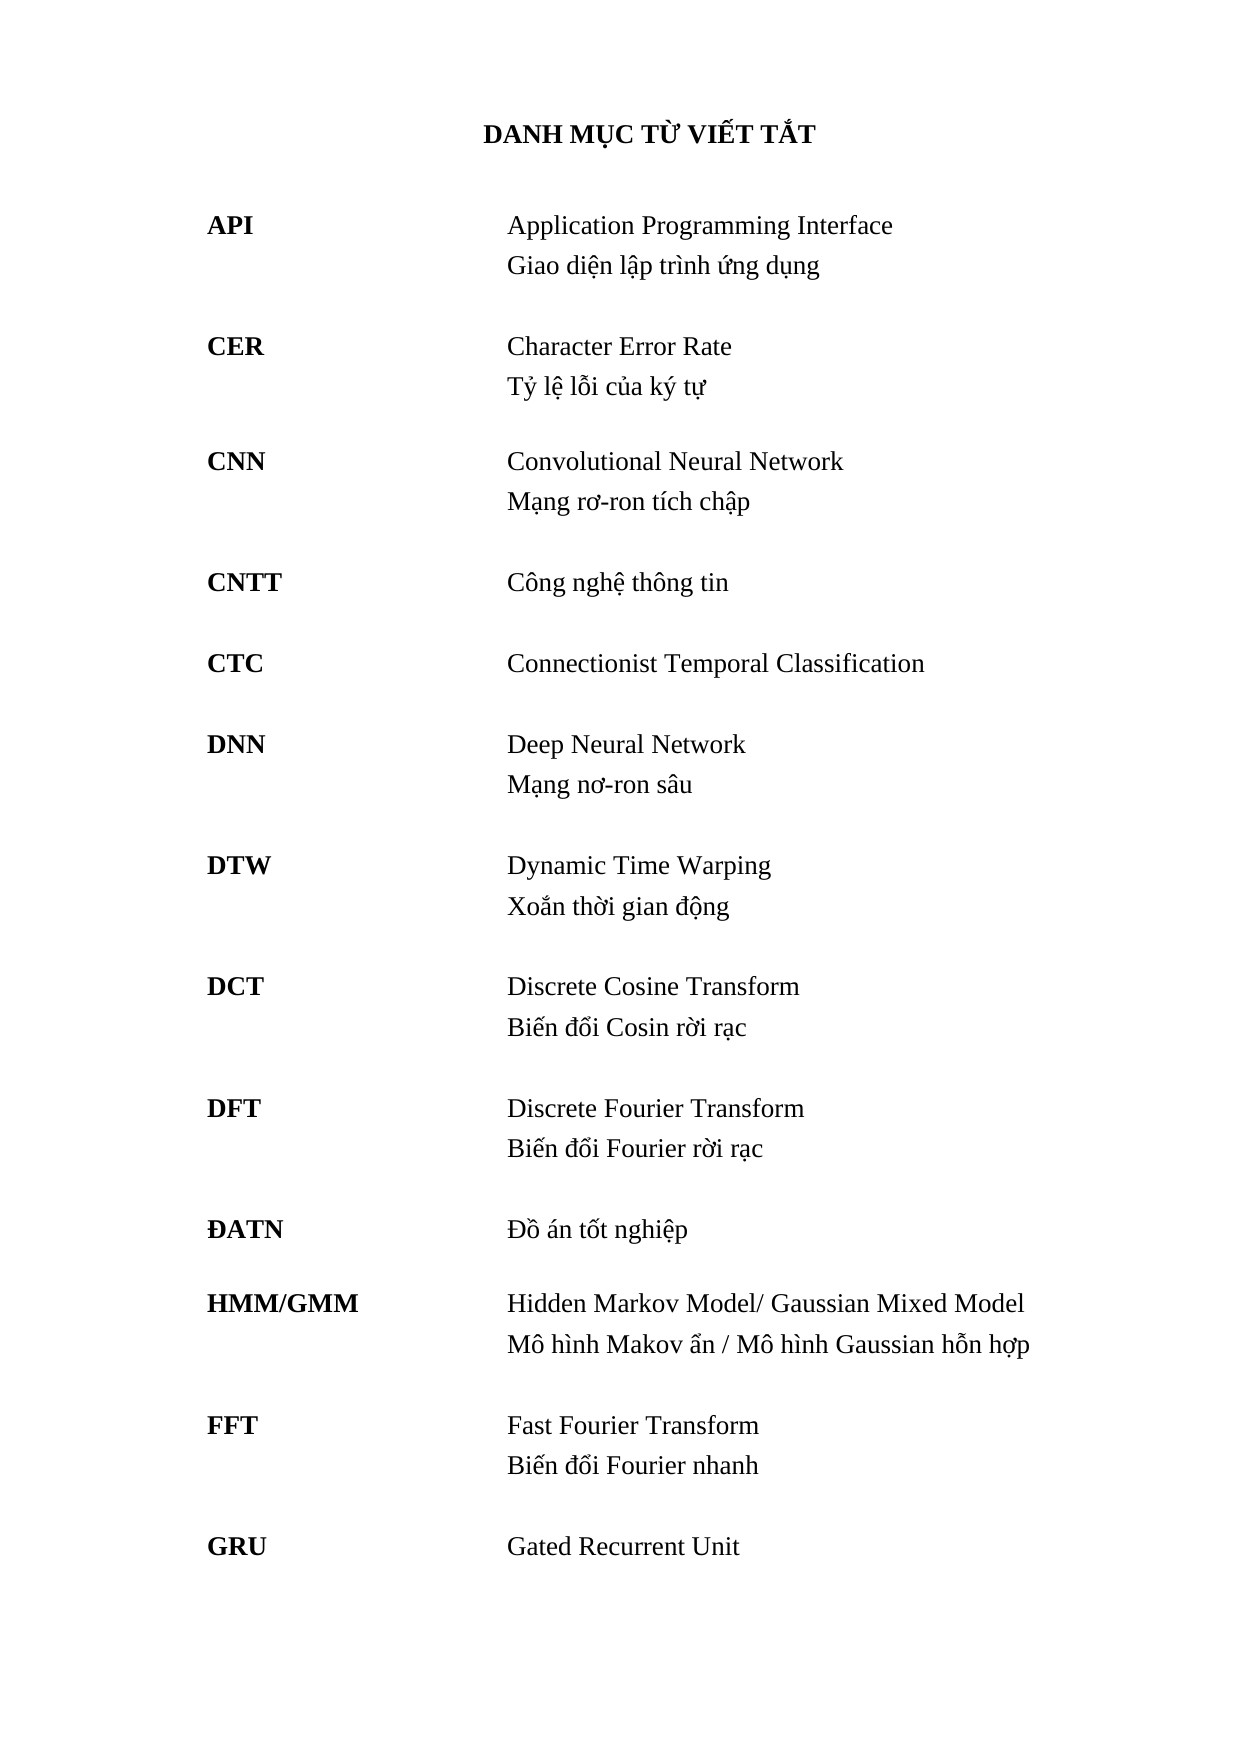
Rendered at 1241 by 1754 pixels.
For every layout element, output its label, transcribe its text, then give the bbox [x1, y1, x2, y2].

text Mạng rơ-ron tích chập [207, 485, 1092, 517]
text CTC Connectionist Temporal Classification [207, 647, 1092, 678]
text CER Character Error Rate [207, 330, 1092, 361]
text Mô hình Makov ẩn / Mô hình Gaussian hỗn hợp [207, 1328, 1092, 1359]
text Tỷ lệ lỗi của ký tự [207, 370, 1092, 436]
text Biến đổi Fourier nhanh [207, 1449, 1092, 1480]
text Biến đổi Fourier rời rạc [207, 1132, 1092, 1163]
text CNN Convolutional Neural Network [207, 445, 1092, 476]
text DTW Dynamic Time Warping [207, 849, 1092, 880]
text CNTT Công nghệ thông tin [207, 566, 1092, 597]
text ĐATN Đồ án tốt nghiệp [207, 1213, 1092, 1278]
text DCT Discrete Cosine Transform [207, 970, 1092, 1002]
text HMM/GMM Hidden Markov Model/ Gaussian Mixed Model [207, 1287, 1092, 1319]
text Mạng nơ-ron sâu [207, 768, 1092, 799]
text Xoắn thời gian động [207, 889, 1092, 921]
text GRU Gated Recurrent Unit [207, 1530, 1092, 1561]
text Giao diện lập trình ứng dụng [432, 249, 1092, 280]
text DNN Deep Neural Network [207, 728, 1092, 759]
text DANH MỤC TỪ VIẾT TẮT [207, 118, 1092, 149]
text API Application Programming Interface [207, 209, 1092, 240]
text FFT Fast Fourier Transform [207, 1409, 1092, 1440]
text DFT Discrete Fourier Transform [207, 1092, 1092, 1123]
text Biến đổi Cosin rời rạc [207, 1011, 1092, 1042]
